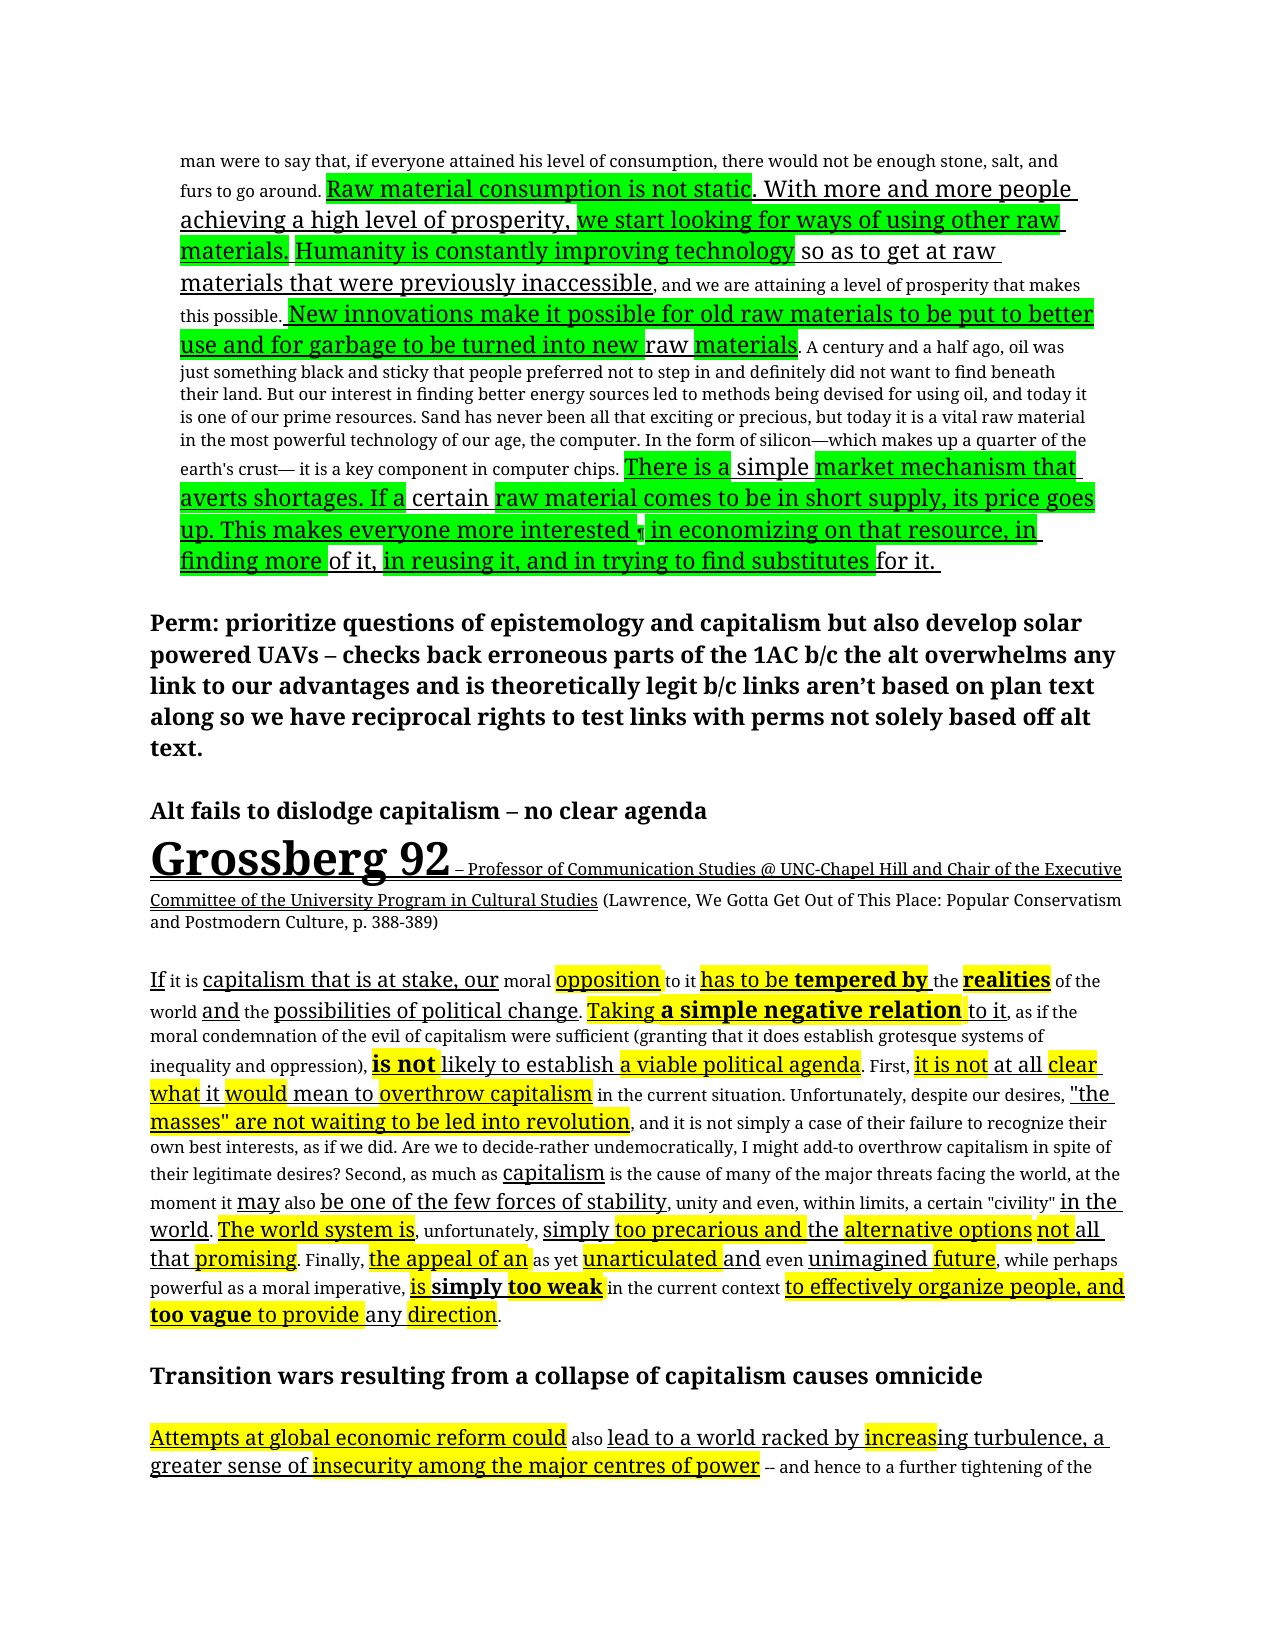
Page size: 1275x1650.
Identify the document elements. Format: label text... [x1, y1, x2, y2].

text Perm: prioritize questions of epistemology and capitalism but also develop solar powered UAVs – checks back erroneous parts of the 1AC b/c the alt overwhelms any link to our advantages and is theoretically legit b/c links aren’t based on plan text along so we have reciprocal rights to test links with perms not solely based off alt text. [150, 576, 1125, 763]
text If it is capitalism that is at stake, our moral opposition to it has to be tempered by the realities of the world and the possibilities of political change. Taking a simple negative relation to it, as if the moral condemnation of the evil of capitalism were sufficient (granting that it does establish grotesque systems of inequality and oppression), is not likely to establish a viable political agenda. First, it is not at all clear what it would mean to overthrow capitalism in the current situation. Unfortunately, despite our desires, "the masses" are not waiting to be led into revolution, and it is not simply a case of their failure to recognize their own best interests, as if we did. Are we to decide-rather undemocratically, I might add-to overthrow capitalism in spite of their legitimate desires? Second, as much as capitalism is the cause of many of the major threats facing the world, at the moment it may also be one of the few forces of stability, unity and even, within limits, a certain "civility" in the world. The world system is, unfortunately, simply too precarious and the alternative options not all that promising. Finally, the appeal of an as yet unarticulated and even unimagined future, while perhaps powerful as a moral imperative, is simply too weak in the current context to effectively organize people, and too vague to provide any direction. [150, 965, 1125, 1296]
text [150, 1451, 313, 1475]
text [180, 150, 1095, 509]
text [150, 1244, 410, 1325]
text Grossberg 92 – Professor of Communication Studies @ UNC-Chapel Hill and Chair of the Executive Committee of the University Program in Cultural Studies (Lawrence, We Gotta Get Out of This Place: Popular Conservatism and Postmodern Culture, p. 388-389) [150, 826, 1125, 934]
text Transition wars resulting from a collapse of capitalism causes omnicide [150, 1360, 1125, 1391]
text Alt fails to dislodge capitalism – no clear agenda [150, 795, 1125, 826]
